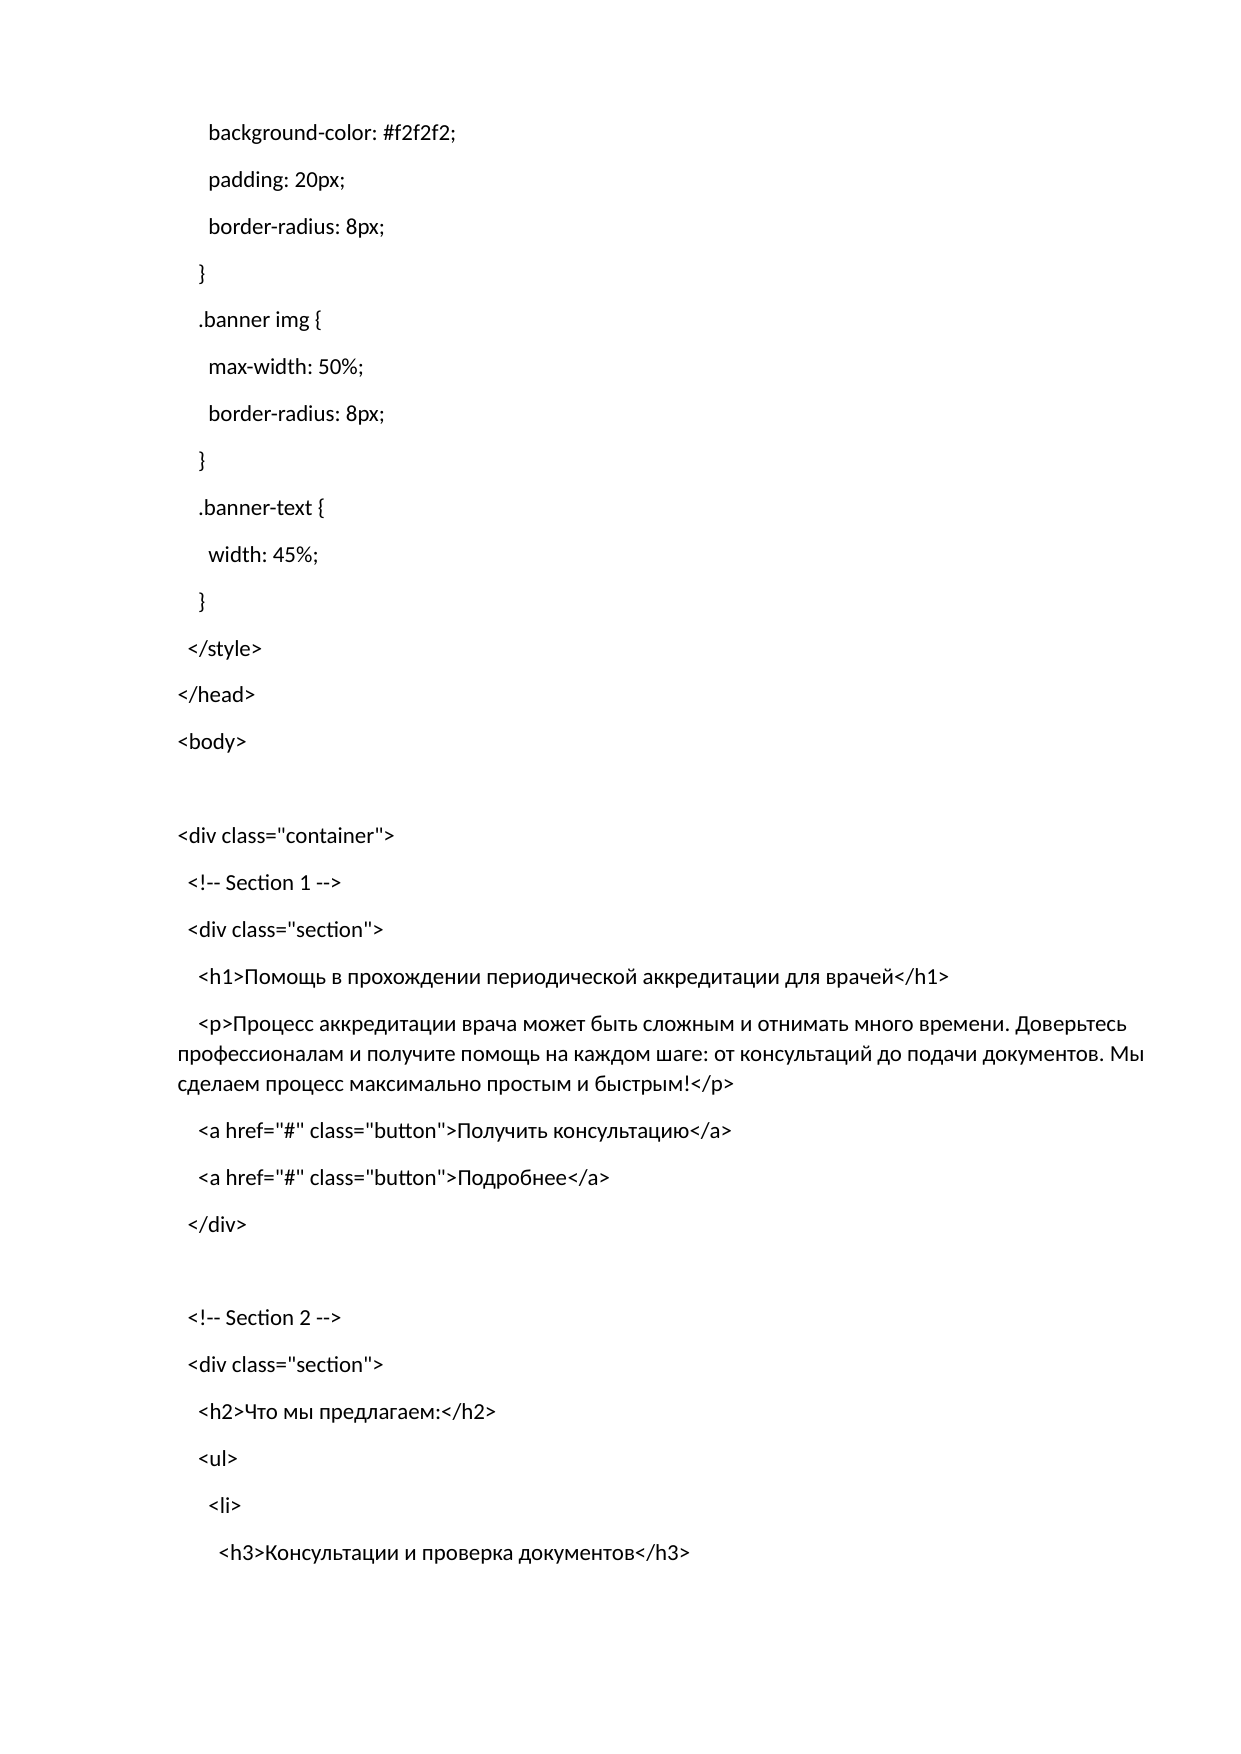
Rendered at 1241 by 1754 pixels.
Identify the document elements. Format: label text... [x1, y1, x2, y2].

text } [177, 587, 1152, 615]
text <h3>Консультации и проверка документов</h3> [177, 1538, 1152, 1566]
text border-radius: 8px; [177, 399, 1152, 427]
text } [177, 259, 1152, 287]
text <div class="section"> [177, 1350, 1152, 1378]
text background-color: #f2f2f2; [177, 118, 1152, 146]
text <h2>Что мы предлагаем:</h2> [177, 1397, 1152, 1425]
text <div class="section"> [177, 915, 1152, 943]
text <body> [177, 727, 1152, 756]
text <ul> [177, 1444, 1152, 1472]
text border-radius: 8px; [177, 212, 1152, 240]
text <div class="container"> [177, 821, 1152, 849]
text </head> [177, 681, 1152, 709]
text max-width: 50%; [177, 352, 1152, 381]
text <p>Процесс аккредитации врача может быть сложным и отнимать много времени. Доверьтесь профессионалам и получите помощь на каждом шаге: от консультаций до подачи документов. Мы сделаем процесс максимально простым и быстрым!</p> [177, 1009, 1152, 1097]
text width: 45%; [177, 540, 1152, 568]
text </style> [177, 634, 1152, 662]
text .banner-text { [177, 493, 1152, 521]
text <a href="#" class="button">Подробнее</a> [177, 1163, 1152, 1191]
text .banner img { [177, 306, 1152, 334]
text <h1>Помощь в прохождении периодической аккредитации для врачей</h1> [177, 962, 1152, 990]
text </div> [177, 1210, 1152, 1238]
text <!-- Section 1 --> [177, 868, 1152, 896]
text <!-- Section 2 --> [177, 1303, 1152, 1332]
text <a href="#" class="button">Получить консультацию</a> [177, 1116, 1152, 1144]
text padding: 20px; [177, 165, 1152, 193]
text <li> [177, 1491, 1152, 1519]
text } [177, 446, 1152, 474]
